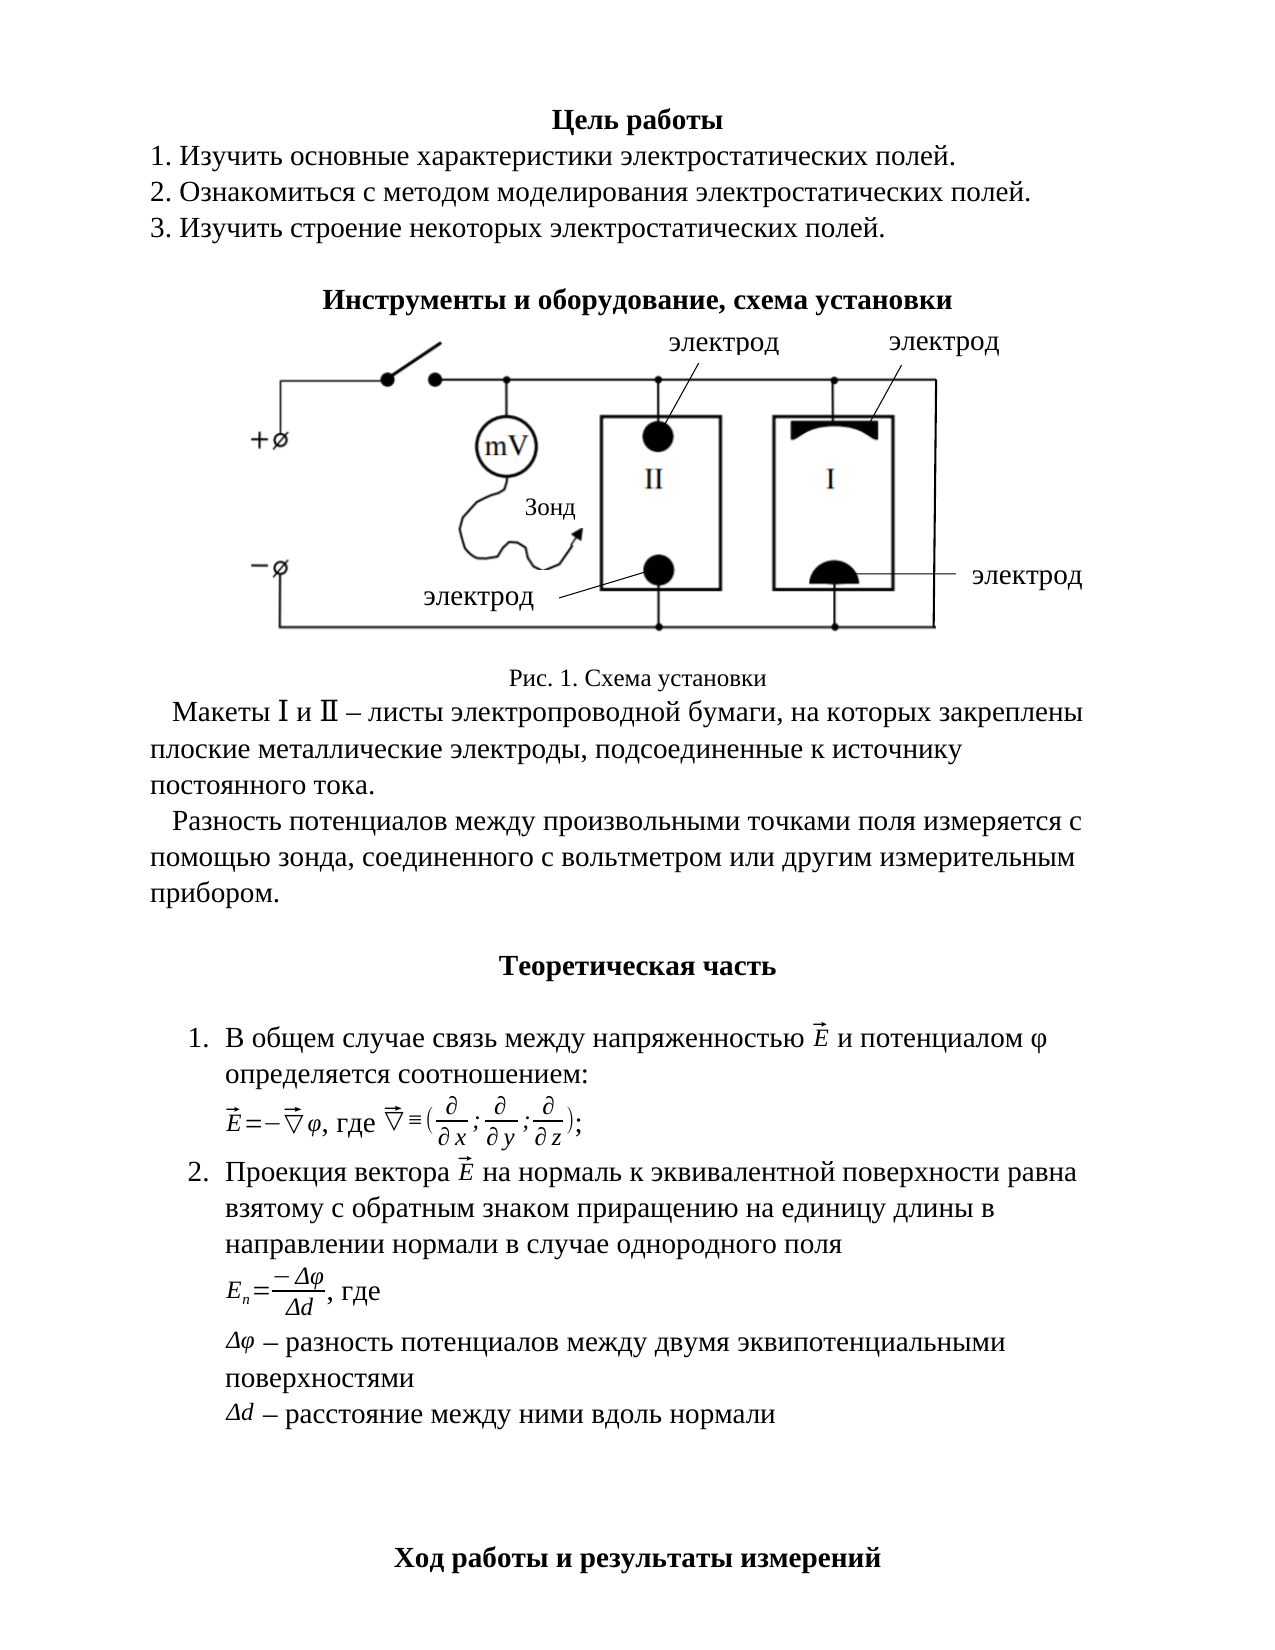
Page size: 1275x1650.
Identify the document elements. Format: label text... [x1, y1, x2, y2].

text Цель работы [150, 102, 1125, 135]
text Ход работы и результаты измерений [150, 1541, 1125, 1574]
picture [178, 318, 1097, 662]
text Разность потенциалов между произвольными точками поля измеряется с помощью зонда, соединенного с вольтметром или другим измерительным прибором. [150, 803, 1125, 909]
list Проекция вектора на нормаль к эквивалентной поверхности равна взятому с обратным знаком приращению на единицу длины в направлении нормали в случае однородного поля [187, 1154, 1125, 1259]
text Инструменты и оборудование, схема установки [150, 282, 1125, 316]
text Рис. 1. Схема установки [150, 663, 1125, 692]
text 1. Изучить основные характеристики электростатических полей. [150, 138, 1125, 171]
text 2. Ознакомиться с методом моделирования электростатических полей. [150, 174, 1125, 208]
text 3. Изучить строение некоторых электростатических полей. [150, 210, 1125, 244]
text Теоретическая часть [150, 948, 1125, 981]
text Макеты Ⅰ и Ⅱ – листы электропроводной бумаги, на которых закреплены плоские металлические электроды, подсоединенные к источнику постоянного тока. [150, 694, 1125, 800]
list , где [225, 1262, 1125, 1321]
list – расстояние между ними вдоль нормали [225, 1396, 1125, 1429]
list – разность потенциалов между двумя эквипотенциальными поверхностями [225, 1324, 1125, 1393]
list , где ; [225, 1092, 1125, 1151]
list В общем случае связь между напряженностью и потенциалом φ определяется соотношением: [187, 1020, 1125, 1089]
